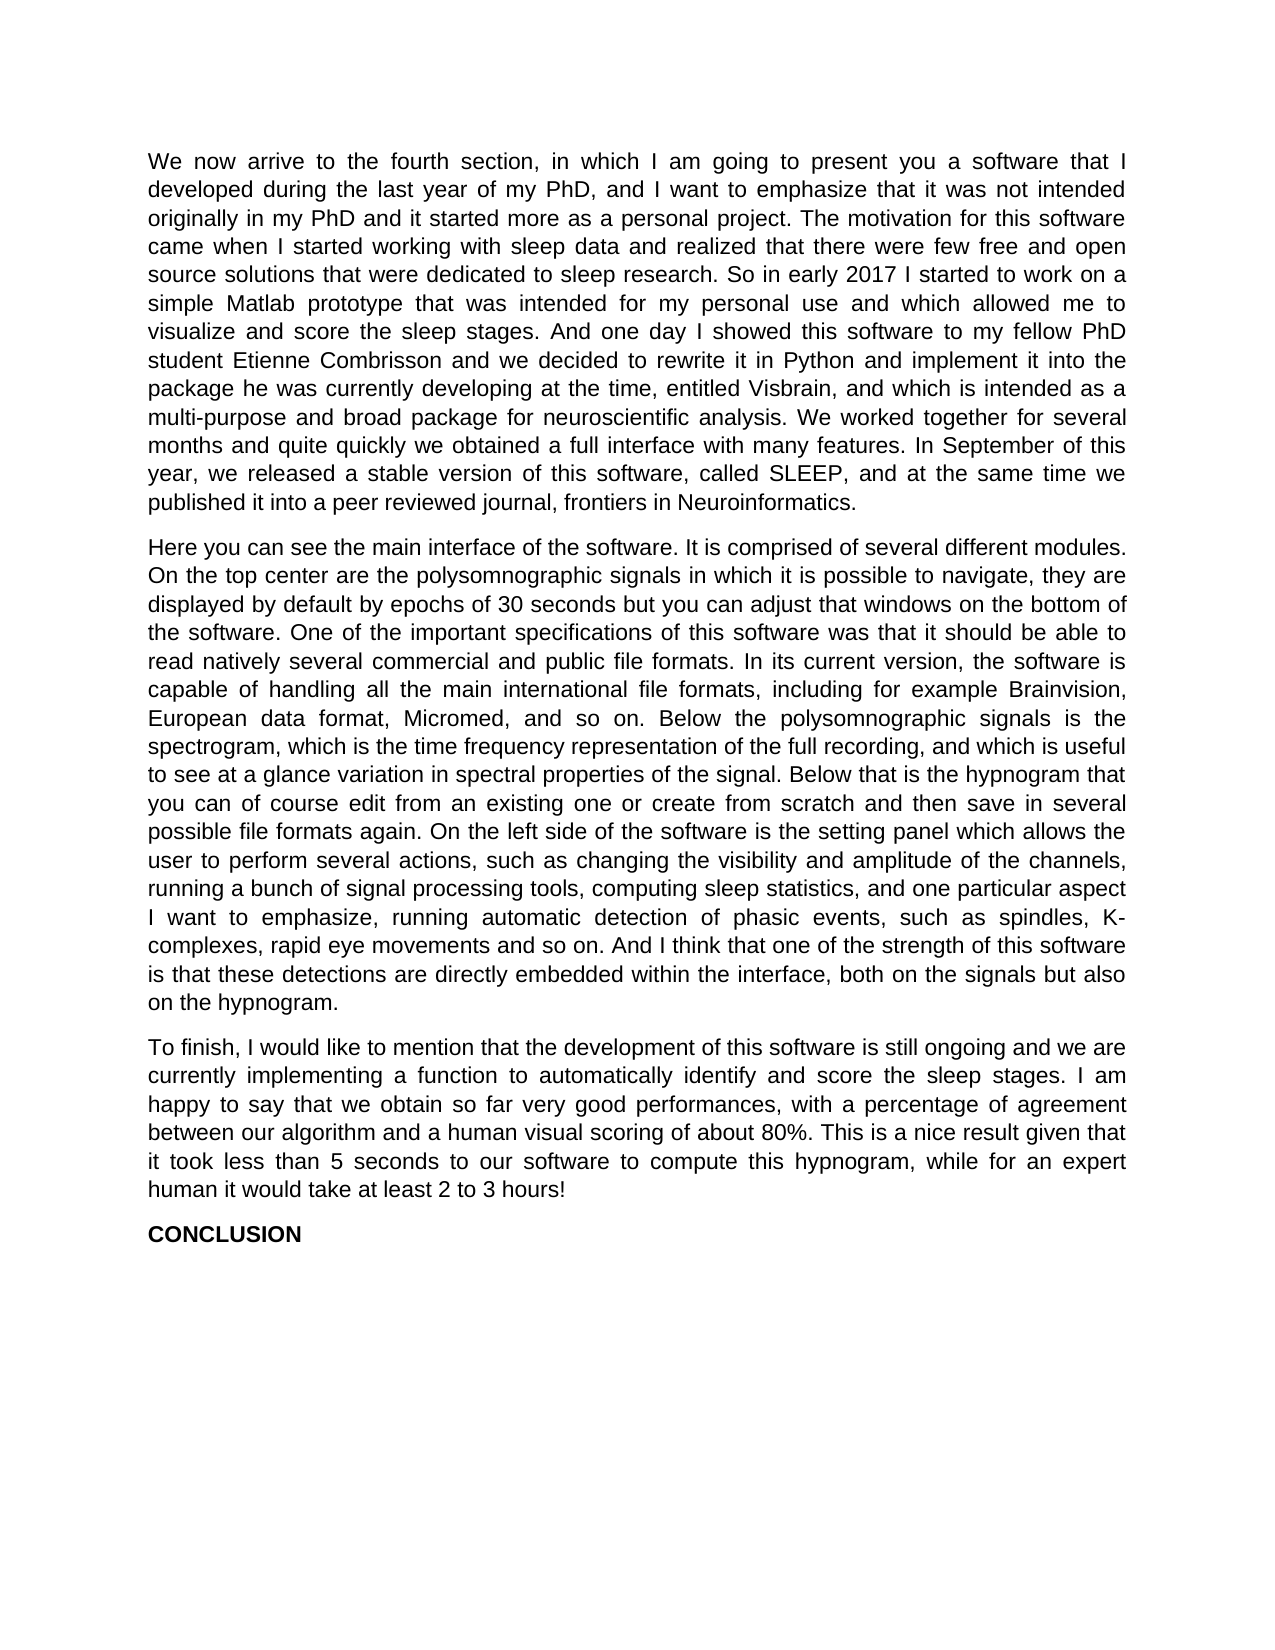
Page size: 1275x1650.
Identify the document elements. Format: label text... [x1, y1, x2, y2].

text CONCLUSION [148, 1221, 1127, 1248]
text Here you can see the main interface of the software. It is comprised of several different modules. On the top center are the polysomnographic signals in which it is possible to navigate, they are displayed by default by epochs of 30 seconds but you can adjust that windows on the bottom of the software. One of the important specifications of this software was that it should be able to read natively several commercial and public file formats. In its current version, the software is capable of handling all the main international file formats, including for example Brainvision, European data format, Micromed, and so on. Below the polysomnographic signals is the spectrogram, which is the time frequency representation of the full recording, and which is useful to see at a glance variation in spectral properties of the signal. Below that is the hypnogram that you can of course edit from an existing one or create from scratch and then save in several possible file formats again. On the left side of the software is the setting panel which allows the user to perform several actions, such as changing the visibility and amplitude of the channels, running a bunch of signal processing tools, computing sleep statistics, and one particular aspect I want to emphasize, running automatic detection of phasic events, such as spindles, K-complexes, rapid eye movements and so on. And I think that one of the strength of this software is that these detections are directly embedded within the interface, both on the signals but also on the hypnogram. [148, 534, 1127, 1015]
text To finish, I would like to mention that the development of this software is still ongoing and we are currently implementing a function to automatically identify and score the sleep stages. I am happy to say that we obtain so far very good performances, with a percentage of agreement between our algorithm and a human visual scoring of about 80%. This is a nice result given that it took less than 5 seconds to our software to compute this hypnogram, while for an expert human it would take at least 2 to 3 hours! [148, 1034, 1127, 1203]
